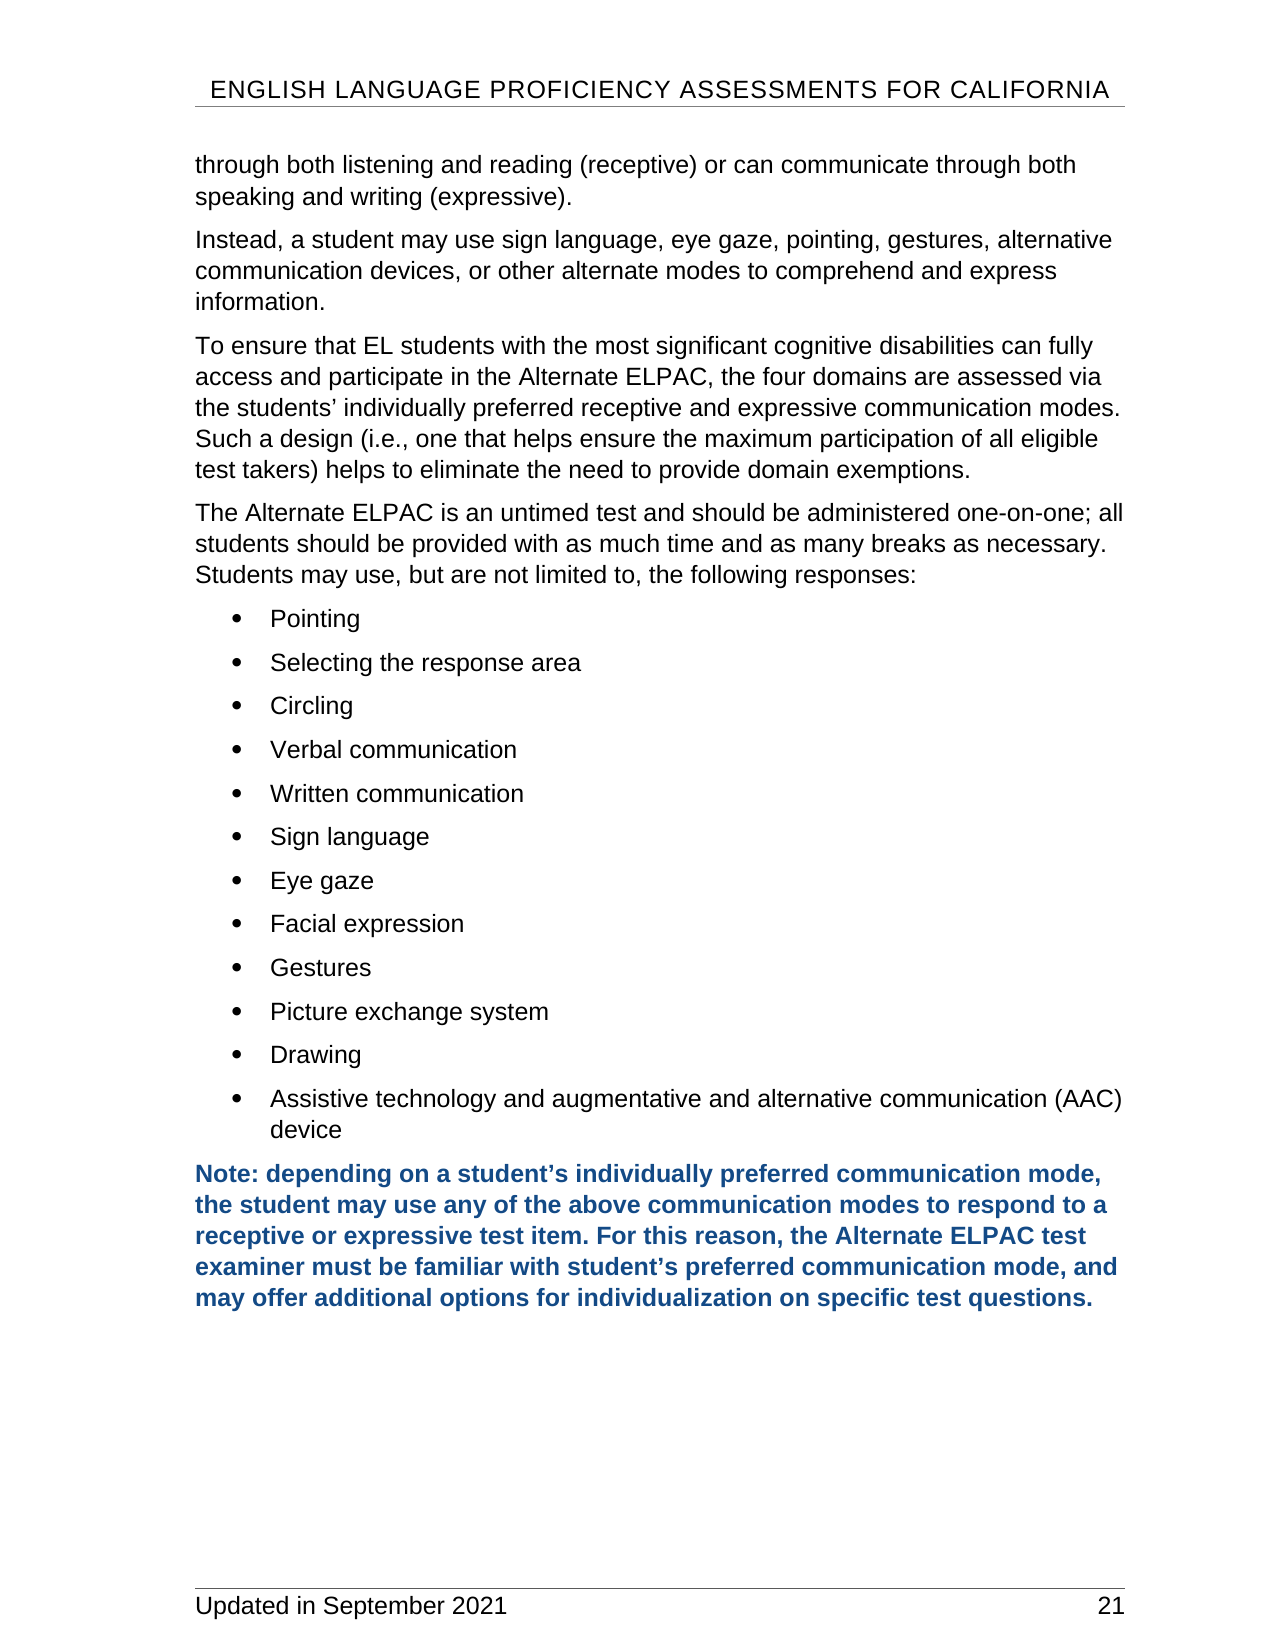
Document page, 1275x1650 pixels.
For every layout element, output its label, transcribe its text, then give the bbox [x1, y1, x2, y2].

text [195, 150, 1125, 210]
list Sign language [232, 822, 1125, 851]
list Written communication [232, 778, 1125, 807]
text The Alternate ELPAC is an untimed test and should be administered one-on-one; all students should be provided with as much time and as many breaks as necessary. Students may use, but are not limited to, the following responses: [195, 498, 1125, 589]
list Selecting the response area [232, 648, 1125, 676]
list Drawing [232, 1040, 1125, 1069]
list Picture exchange system [232, 997, 1125, 1026]
list Verbal communication [232, 735, 1125, 764]
list Assistive technology and augmentative and alternative communication (AAC) device [232, 1084, 1125, 1144]
list Facial expression [232, 909, 1125, 938]
list Circling [232, 691, 1125, 720]
list Eye gaze [232, 866, 1125, 895]
text To ensure that EL students with the most significant cognitive disabilities can fully access and participate in the Alternate ELPAC, the four domains are assessed via the students’ individually preferred receptive and expressive communication modes. Such a design (i.e., one that helps ensure the maximum participation of all eligible test takers) helps to eliminate the need to provide domain exemptions. [195, 331, 1125, 483]
text Note: depending on a student’s individually preferred communication mode, the student may use any of the above communication modes to respond to a receptive or expressive test item. For this reason, the Alternate ELPAC test examiner must be familiar with student’s preferred communication mode, and may offer additional options for individualization on specific test questions. [195, 1159, 1125, 1312]
text Instead, a student may use sign language, eye gaze, pointing, gestures, alternative communication devices, or other alternate modes to comprehend and express information. [195, 225, 1125, 316]
list Pointing [232, 604, 1125, 633]
list Gestures [232, 953, 1125, 982]
